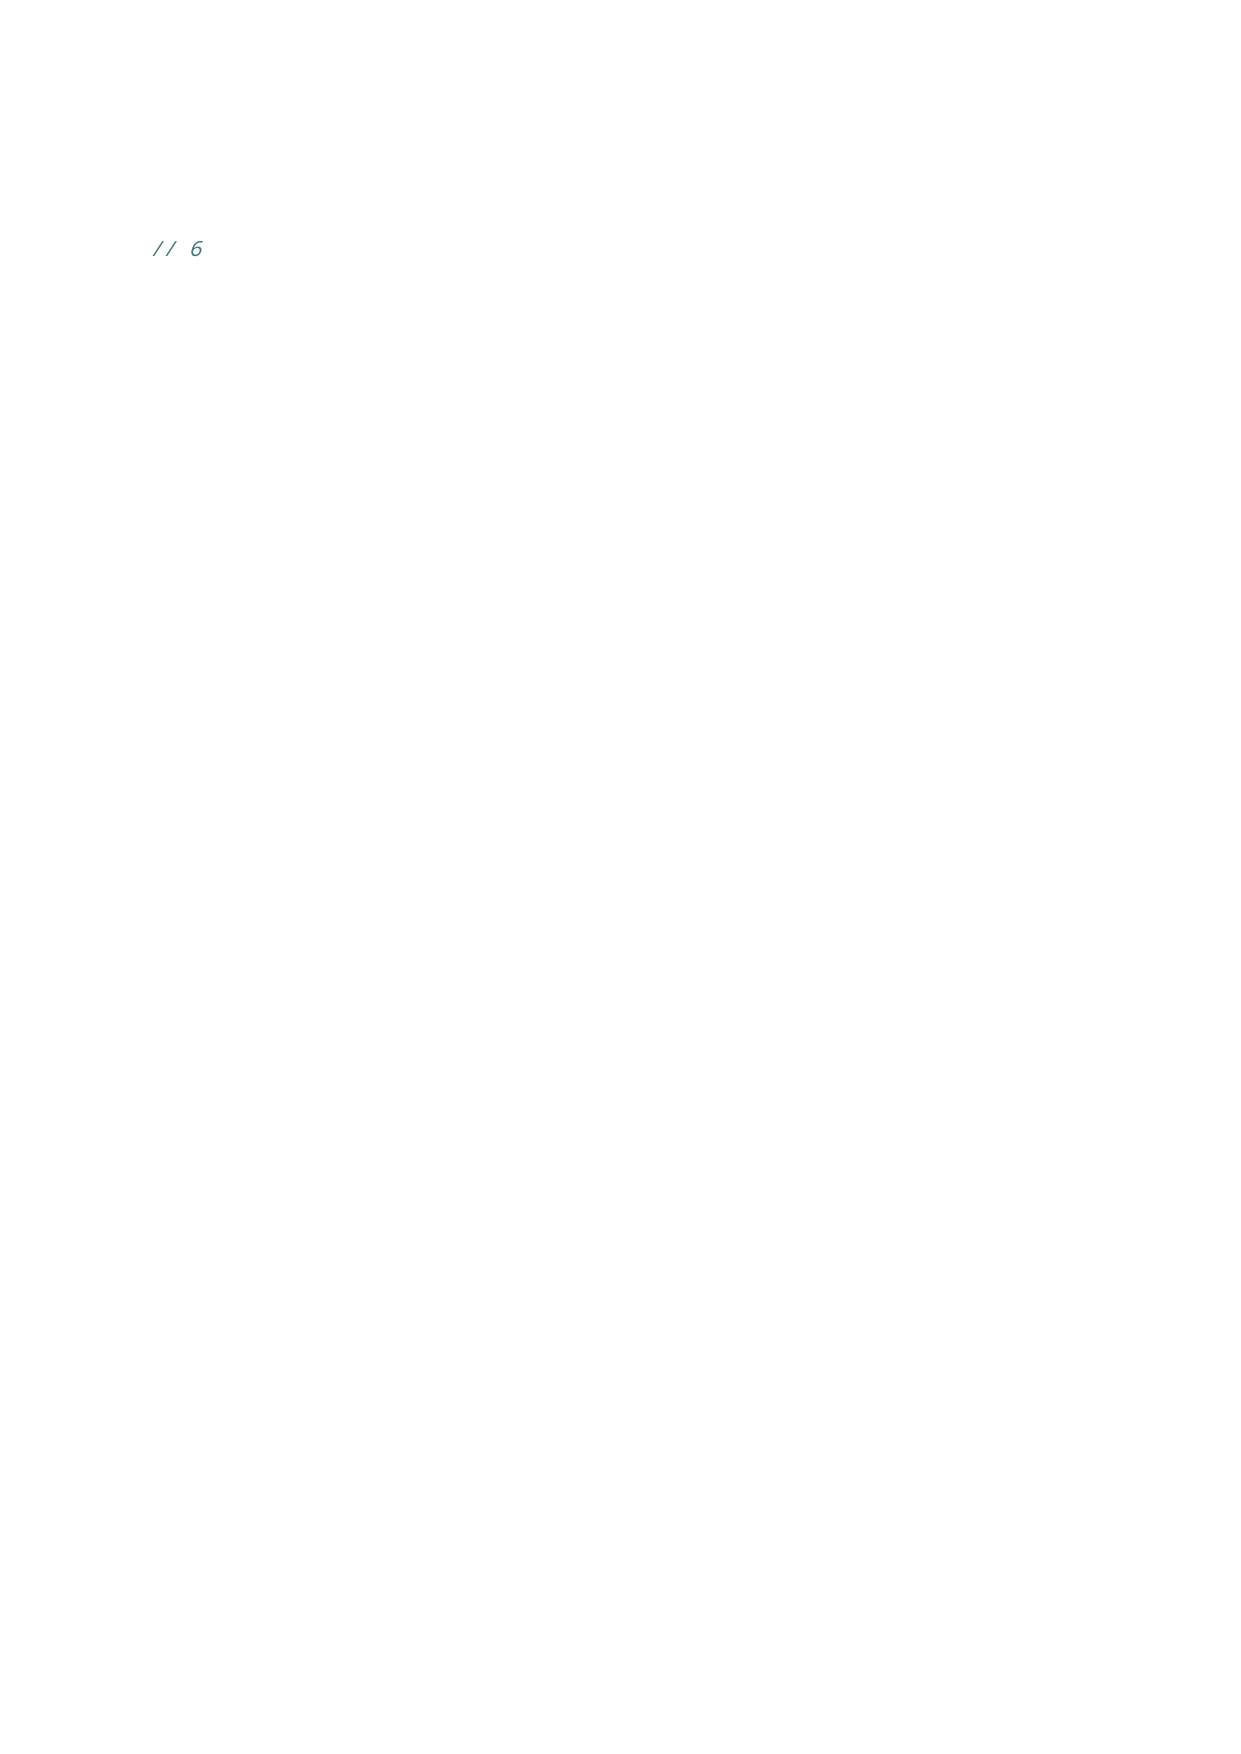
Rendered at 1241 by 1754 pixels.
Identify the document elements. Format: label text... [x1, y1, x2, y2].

text // 6 [150, 234, 1090, 262]
